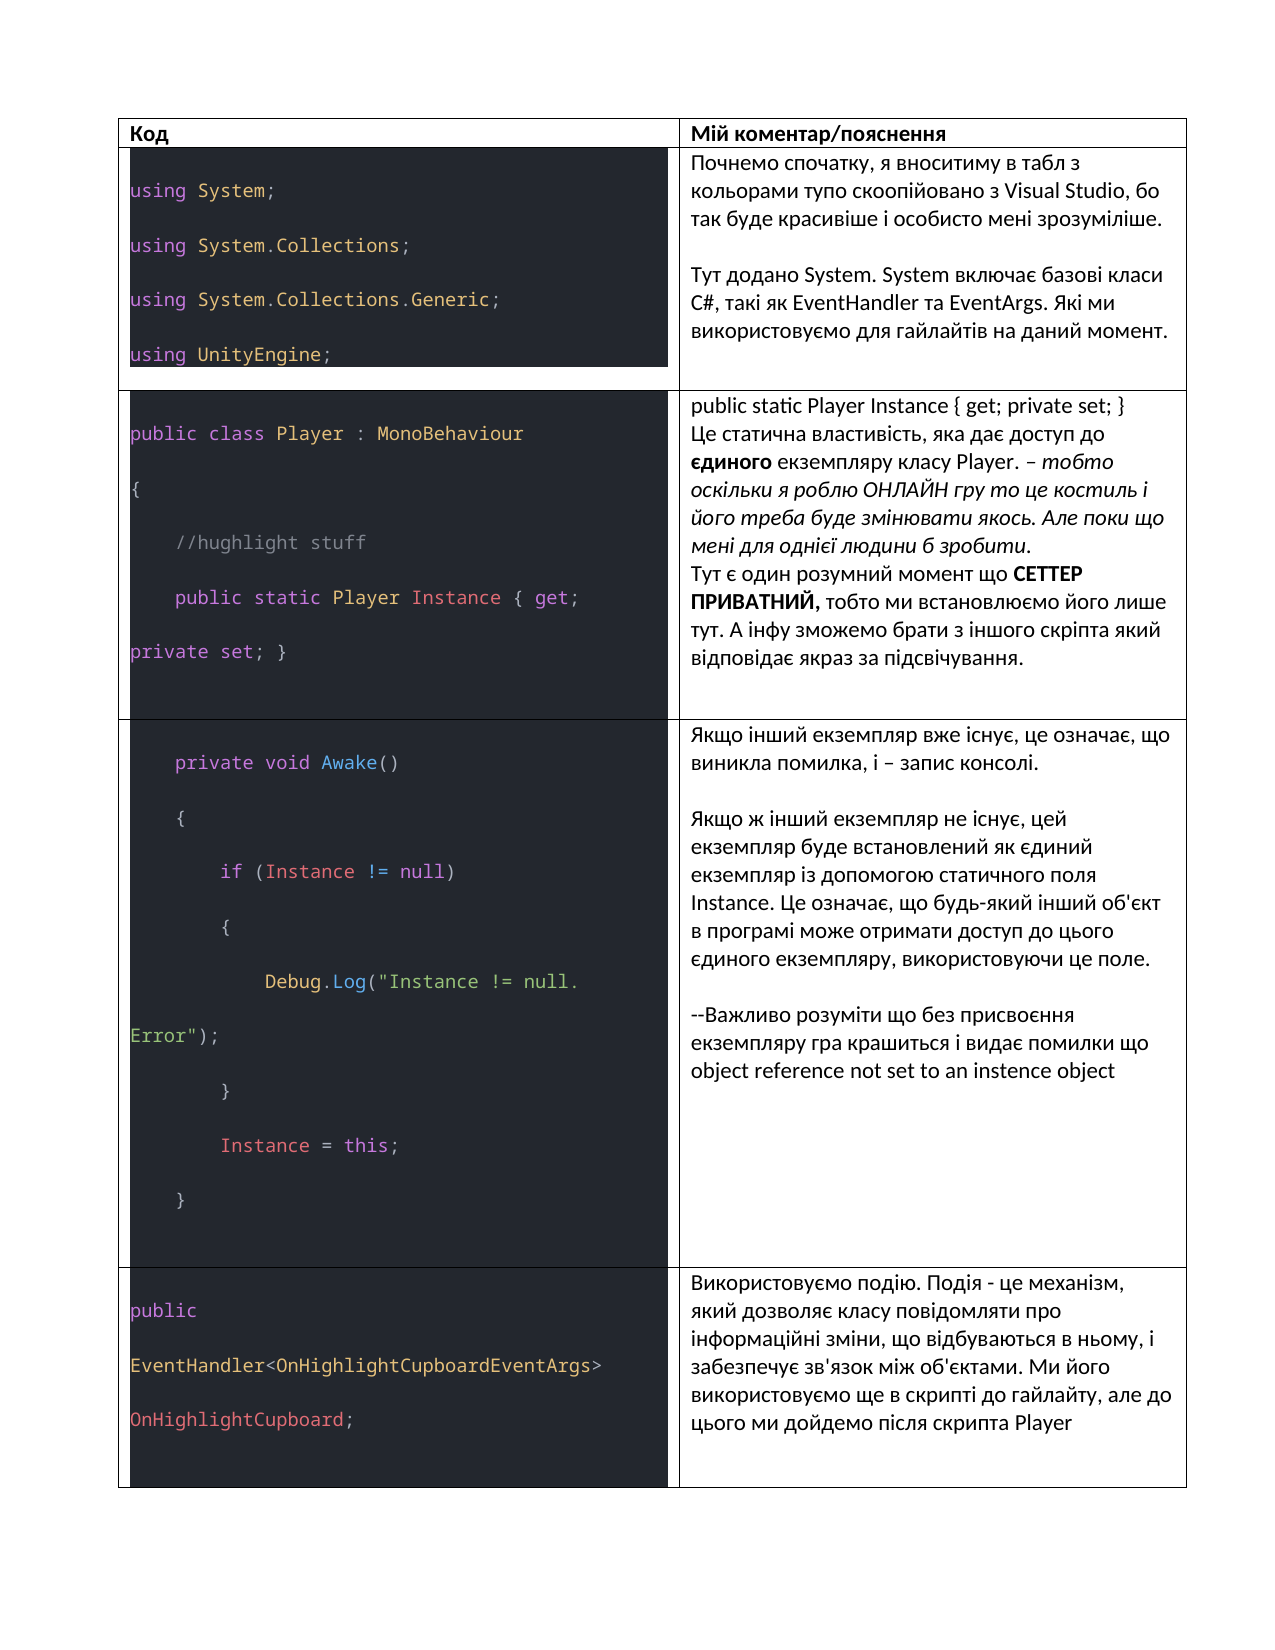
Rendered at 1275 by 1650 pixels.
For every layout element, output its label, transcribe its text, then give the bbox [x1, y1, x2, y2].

table_header Код [119, 119, 679, 147]
table_cell public static Player Instance { get; private set; } Це статична властивість, яка дає доступ до єдиного екземпляру класу Player. – тобто оскільки я роблю ОНЛАЙН гру то це костиль і його треба буде змінювати якось. Але поки що мені для однієї людини б зробити. Тут є один розумний момент що СЕТТЕР ПРИВАТНИЙ, тобто ми встановлюємо його лише тут. А інфу зможемо брати з іншого скріпта який відповідає якраз за підсвічування. [680, 391, 1186, 719]
table_header Мій коментар/пояснення [680, 119, 1186, 147]
table_cell Почнемо спочатку, я вноситиму в табл з кольорами тупо скоопійовано з Visual Studio, бо так буде красивіше і особисто мені зрозуміліше. Тут додано System. System включає базові класи C#, такі як EventHandler та EventArgs. Які ми використовуємо для гайлайтів на даний момент. [680, 148, 1186, 390]
table_cell Якщо інший екземпляр вже існує, це означає, що виникла помилка, і – запис консолі. Якщо ж інший екземпляр не існує, цей екземпляр буде встановлений як єдиний екземпляр із допомогою статичного поля Instance. Це означає, що будь-який інший об'єкт в програмі може отримати доступ до цього єдиного екземпляру, використовуючи це поле. --Важливо розуміти що без присвоєння екземпляру гра крашиться і видає помилки що object reference not set to an instence object [680, 720, 1186, 1267]
table_cell Використовуємо подію. Подія - це механізм, який дозволяє класу повідомляти про інформаційні зміни, що відбуваються в ньому, і забезпечує зв'язок між об'єктами. Ми його використовуємо ще в скрипті до гайлайту, але до цього ми дойдемо після скрипта Player [680, 1268, 1186, 1487]
table_cell using System; using System.Collections; using System.Collections.Generic; using UnityEngine; [119, 148, 679, 390]
